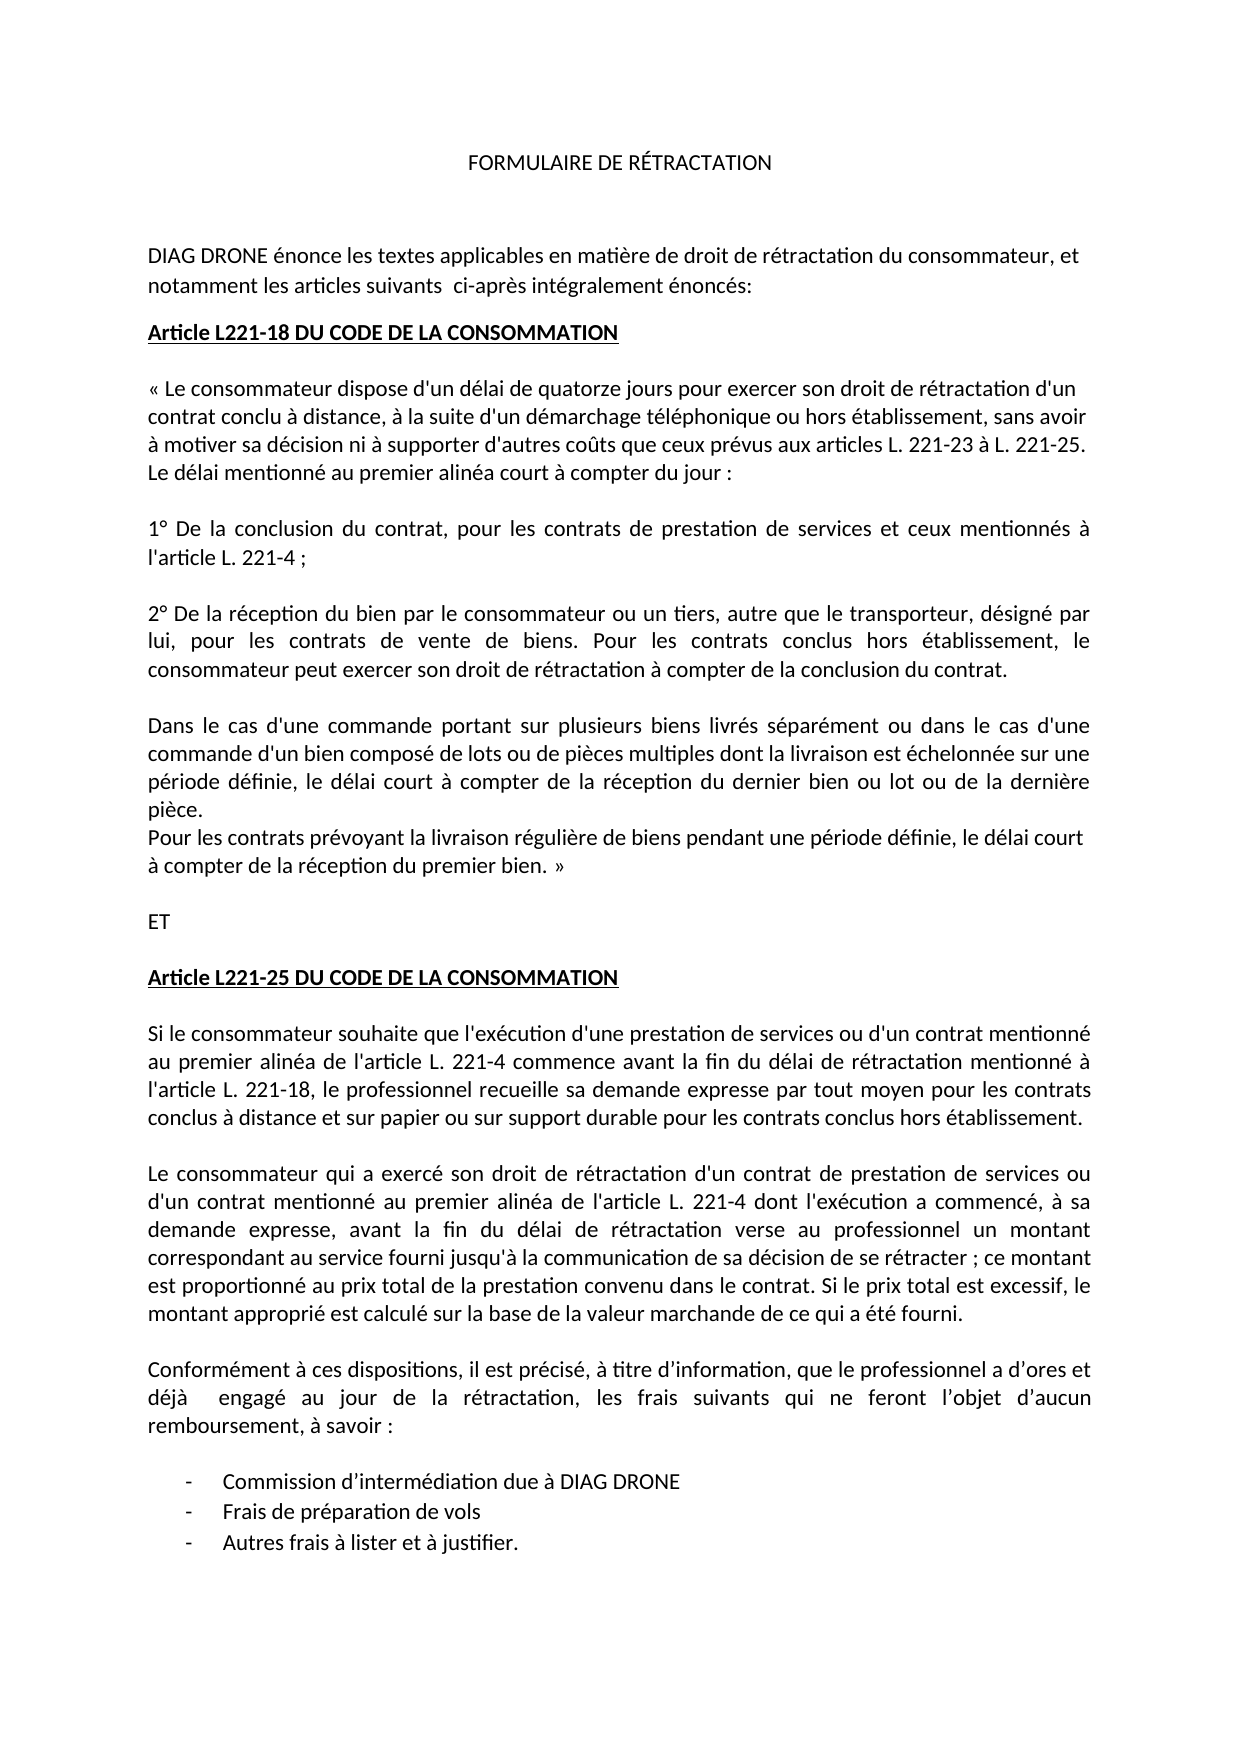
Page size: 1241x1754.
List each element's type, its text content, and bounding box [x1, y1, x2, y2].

text 1° De la conclusion du contrat, pour les contrats de prestation de services et ceux mentionnés à l'article L. 221-4 ; [148, 514, 1093, 571]
text ET [148, 907, 1093, 935]
text Conformément à ces dispositions, il est précisé, à titre d’information, que le professionnel a d’ores et déjà engagé au jour de la rétractation, les frais suivants qui ne feront l’objet d’aucun remboursement, à savoir : [148, 1355, 1093, 1439]
text Article L221-18 DU CODE DE LA CONSOMMATION [148, 318, 1093, 346]
text FORMULAIRE DE RÉTRACTATION [148, 148, 1093, 176]
text Si le consommateur souhaite que l'exécution d'une prestation de services ou d'un contrat mentionné au premier alinéa de l'article L. 221-4 commence avant la fin du délai de rétractation mentionné à l'article L. 221-18, le professionnel recueille sa demande expresse par tout moyen pour les contrats conclus à distance et sur papier ou sur support durable pour les contrats conclus hors établissement. [148, 1019, 1093, 1131]
list Autres frais à lister et à justifier. [185, 1528, 1093, 1556]
list Frais de préparation de vols [185, 1497, 1093, 1526]
text Dans le cas d'une commande portant sur plusieurs biens livrés séparément ou dans le cas d'une commande d'un bien composé de lots ou de pièces multiples dont la livraison est échelonnée sur une période définie, le délai court à compter de la réception du dernier bien ou lot ou de la dernière pièce. [148, 711, 1093, 823]
text Pour les contrats prévoyant la livraison régulière de biens pendant une période définie, le délai court à compter de la réception du premier bien. » [148, 823, 1093, 879]
text « Le consommateur dispose d'un délai de quatorze jours pour exercer son droit de rétractation d'un contrat conclu à distance, à la suite d'un démarchage téléphonique ou hors établissement, sans avoir à motiver sa décision ni à supporter d'autres coûts que ceux prévus aux articles L. 221-23 à L. 221-25. [148, 374, 1093, 458]
text 2° De la réception du bien par le consommateur ou un tiers, autre que le transporteur, désigné par lui, pour les contrats de vente de biens. Pour les contrats conclus hors établissement, le consommateur peut exercer son droit de rétractation à compter de la conclusion du contrat. [148, 599, 1093, 683]
text Le consommateur qui a exercé son droit de rétractation d'un contrat de prestation de services ou d'un contrat mentionné au premier alinéa de l'article L. 221-4 dont l'exécution a commencé, à sa demande expresse, avant la fin du délai de rétractation verse au professionnel un montant correspondant au service fourni jusqu'à la communication de sa décision de se rétracter ; ce montant est proportionné au prix total de la prestation convenu dans le contrat. Si le prix total est excessif, le montant approprié est calculé sur la base de la valeur marchande de ce qui a été fourni. [148, 1159, 1093, 1327]
text Article L221-25 DU CODE DE LA CONSOMMATION [148, 963, 1093, 991]
list Commission d’intermédiation due à DIAG DRONE [185, 1467, 1093, 1495]
text DIAG DRONE énonce les textes applicables en matière de droit de rétractation du consommateur, et notamment les articles suivants ci-après intégralement énoncés: [148, 241, 1093, 299]
text Le délai mentionné au premier alinéa court à compter du jour : [148, 458, 1093, 487]
